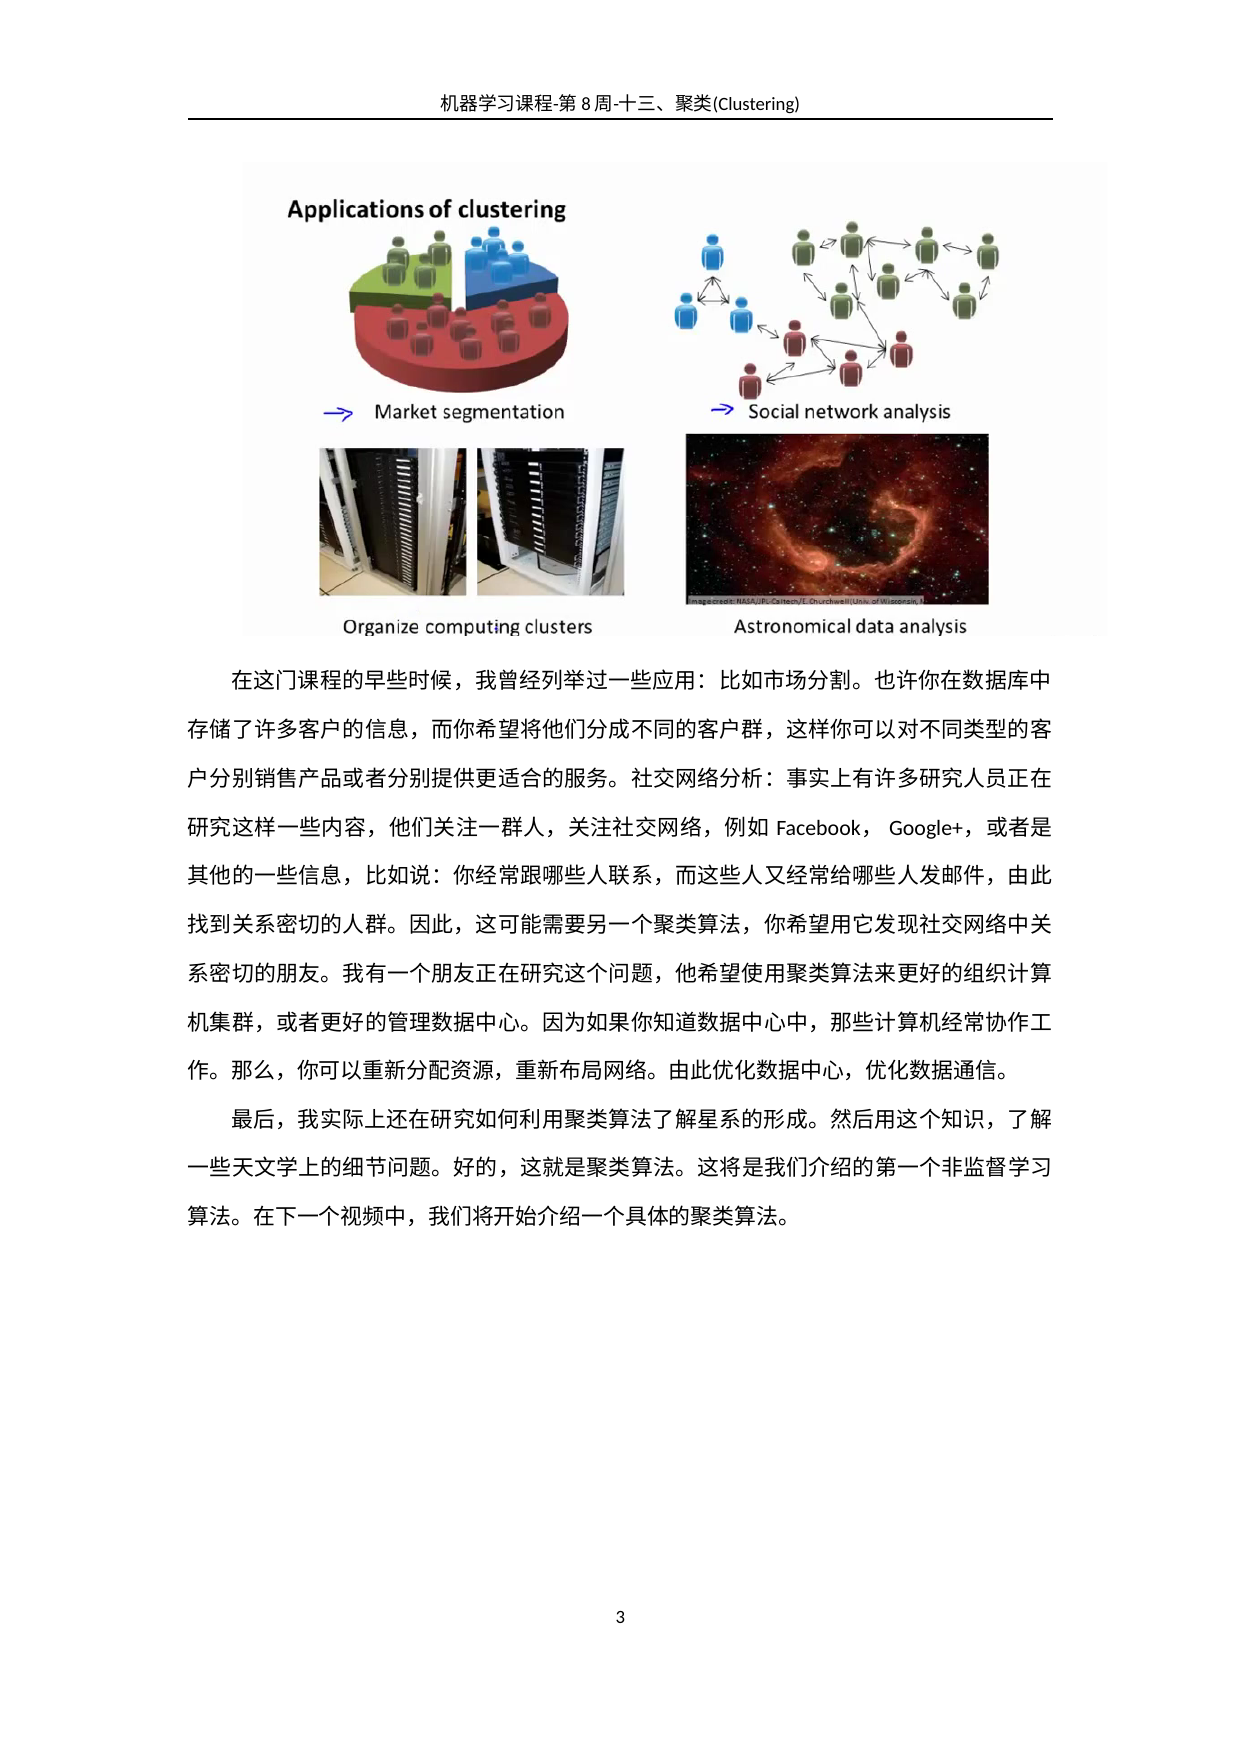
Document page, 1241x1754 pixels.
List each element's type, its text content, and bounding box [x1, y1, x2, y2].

text 在这门课程的早些时候，我曾经列举过一些应用：比如市场分割。也许你在数据库中存储了许多客户的信息，而你希望将他们分成不同的客户群，这样你可以对不同类型的客户分别销售产品或者分别提供更适合的服务。社交网络分析：事实上有许多研究人员正在研究这样一些内容，他们关注一群人，关注社交网络，例如 Facebook， Google+，或者是其他的一些信息，比如说：你经常跟哪些人联系，而这些人又经常给哪些人发邮件，由此找到关系密切的人群。因此，这可能需要另一个聚类算法，你希望用它发现社交网络中关系密切的朋友。我有一个朋友正在研究这个问题，他希望使用聚类算法来更好的组织计算机集群，或者更好的管理数据中心。因为如果你知道数据中心中，那些计算机经常协作工作。那么，你可以重新分配资源，重新布局网络。由此优化数据中心，优化数据通信。 [187, 663, 1053, 1085]
picture [242, 162, 1108, 636]
text 最后，我实际上还在研究如何利用聚类算法了解星系的形成。然后用这个知识，了解一些天文学上的细节问题。好的，这就是聚类算法。这将是我们介绍的第一个非监督学习算法。在下一个视频中，我们将开始介绍一个具体的聚类算法。 [187, 1101, 1053, 1231]
